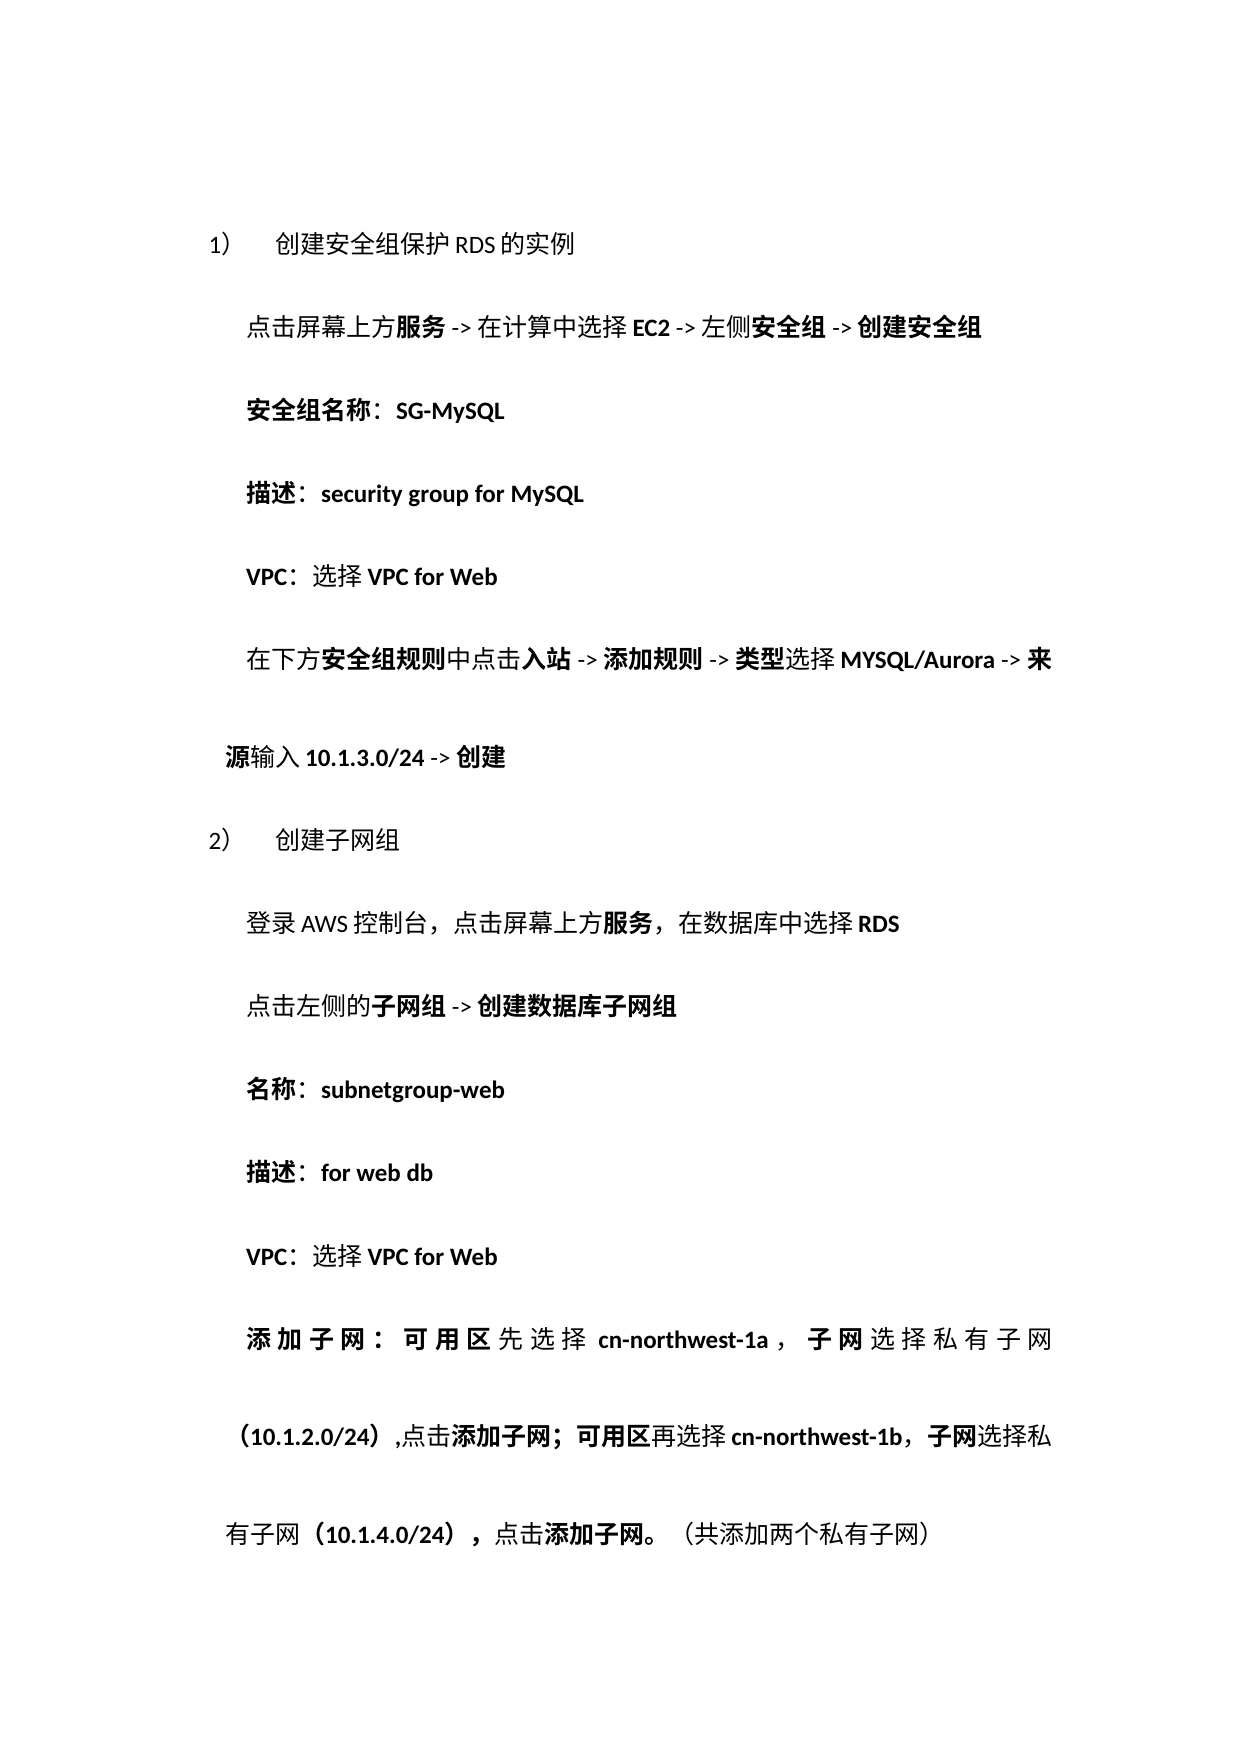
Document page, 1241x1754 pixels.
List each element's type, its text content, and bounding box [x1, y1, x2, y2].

list 在下方安全组规则中点击入站 -> 添加规则 -> 类型选择MYSQL/Aurora -> 来源输入10.1.3.0/24 -> 创建 [225, 625, 1053, 788]
list 创建安全组保护RDS的实例 [187, 210, 1053, 275]
list VPC：选择VPC for Web [225, 1222, 1053, 1287]
list 创建子网组 [187, 806, 1053, 871]
list VPC：选择VPC for Web [225, 542, 1053, 607]
list 名称：subnetgroup-web [225, 1055, 1053, 1120]
list 点击屏幕上方服务 -> 在计算中选择EC2 -> 左侧安全组 -> 创建安全组 [225, 293, 1053, 358]
list 描述：security group for MySQL [225, 459, 1053, 524]
list 登录AWS控制台，点击屏幕上方服务，在数据库中选择RDS [225, 889, 1053, 954]
list 添加子网：可用区先选择cn-northwest-1a，子网选择私有子网（10.1.2.0/24）,点击添加子网；可用区再选择cn-northwest-1b，子网选择私有子网（10.1.4.0/24），点击添加子网。（共添加两个私有子网） [225, 1305, 1053, 1565]
list 安全组名称：SG-MySQL [225, 376, 1053, 441]
list 点击左侧的子网组 -> 创建数据库子网组 [225, 972, 1053, 1037]
list 描述：for web db [225, 1138, 1053, 1203]
